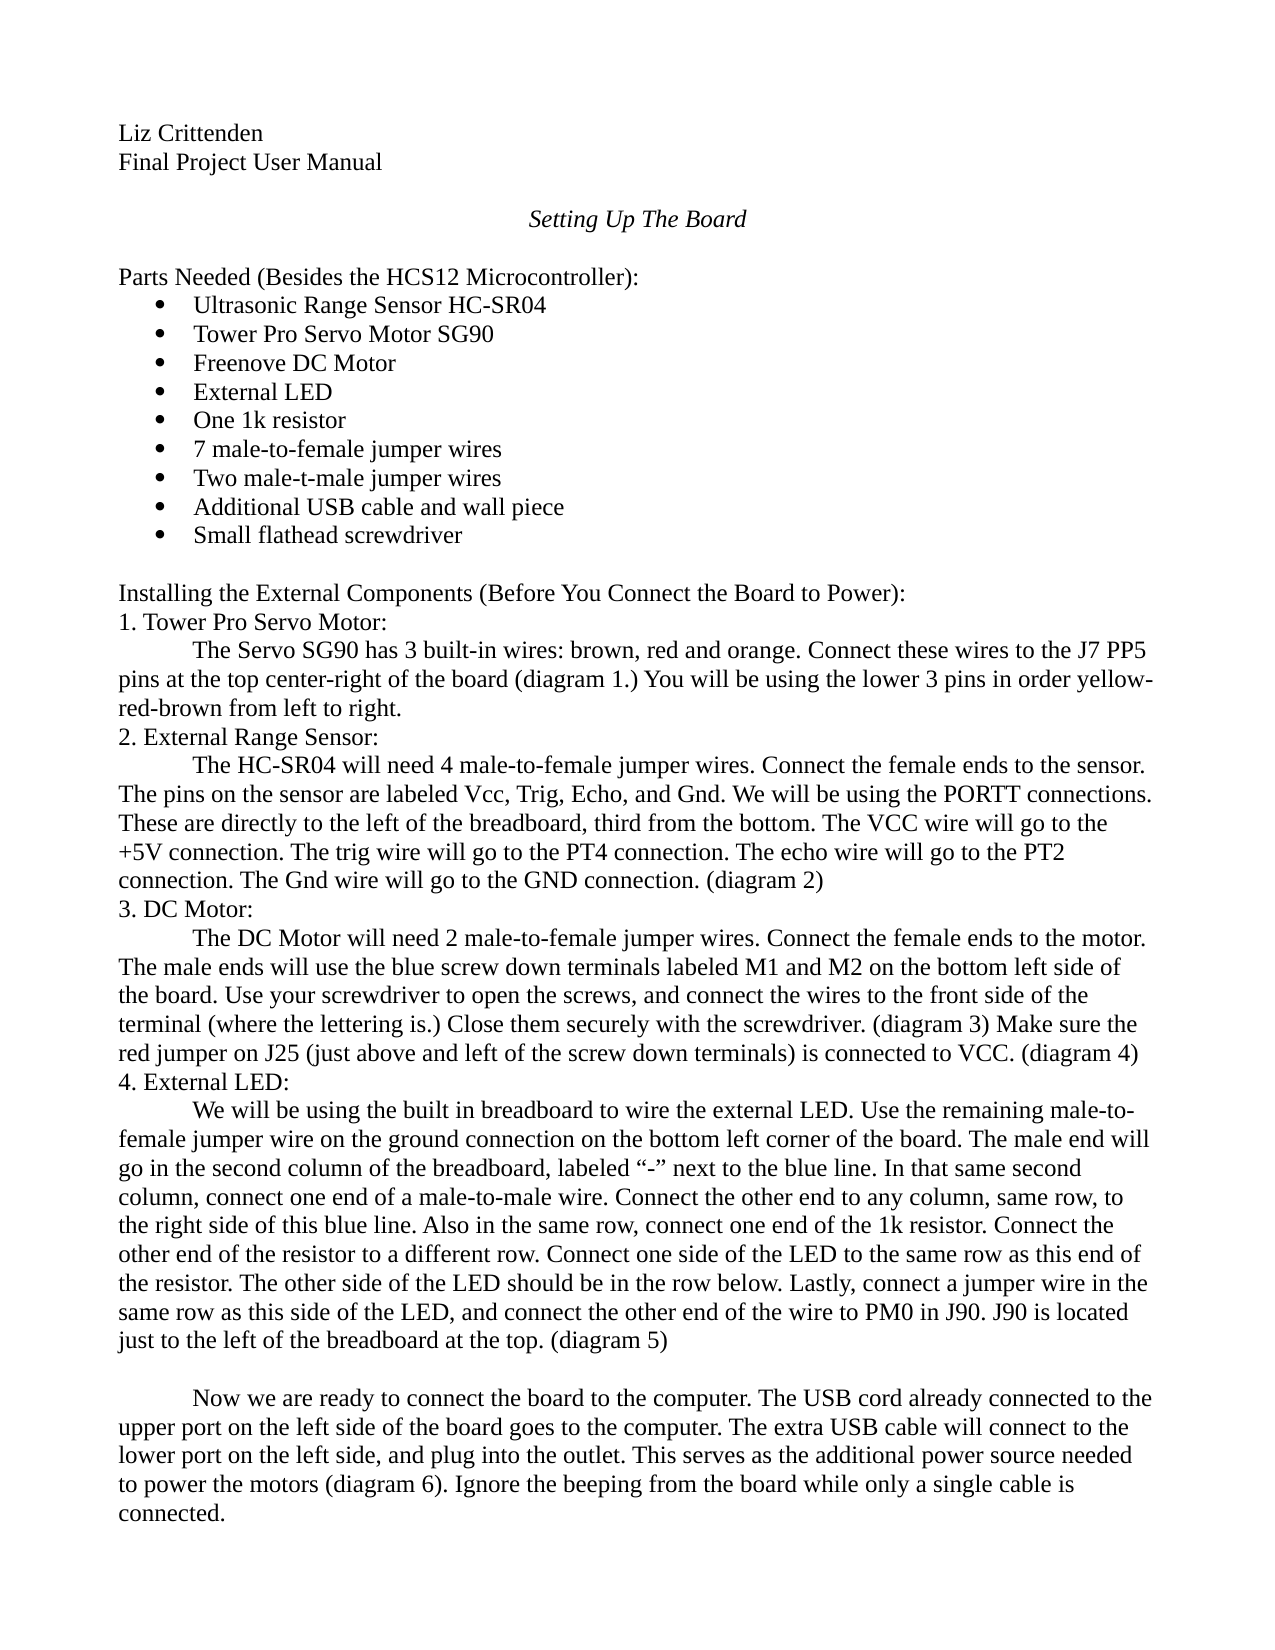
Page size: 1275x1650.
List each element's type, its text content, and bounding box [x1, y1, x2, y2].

text Parts Needed (Besides the HCS12 Microcontroller): [118, 262, 1157, 291]
text Installing the External Components (Before You Connect the Board to Power): [118, 578, 1157, 607]
list Additional USB cable and wall piece [156, 492, 1157, 521]
list Tower Pro Servo Motor SG90 [156, 319, 1157, 348]
list External LED [156, 377, 1157, 406]
text The Servo SG90 has 3 built-in wires: brown, red and orange. Connect these wires to the J7 PP5 pins at the top center-right of the board (diagram 1.) You will be using the lower 3 pins in order yellow-red-brown from left to right. [118, 636, 1157, 722]
text 3. DC Motor: [118, 894, 1157, 923]
list One 1k resistor [156, 406, 1157, 434]
text Setting Up The Board [118, 204, 1157, 233]
text 2. External Range Sensor: [118, 722, 1157, 751]
text 4. External LED: [118, 1067, 1157, 1096]
text The DC Motor will need 2 male-to-female jumper wires. Connect the female ends to the motor. The male ends will use the blue screw down terminals labeled M1 and M2 on the bottom left side of the board. Use your screwdriver to open the screws, and connect the wires to the front side of the terminal (where the lettering is.) Close them securely with the screwdriver. (diagram 3) Make sure the red jumper on J25 (just above and left of the screw down terminals) is connected to VCC. (diagram 4) [118, 923, 1157, 1067]
list Freenove DC Motor [156, 348, 1157, 377]
text The HC-SR04 will need 4 male-to-female jumper wires. Connect the female ends to the sensor. The pins on the sensor are labeled Vcc, Trig, Echo, and Gnd. We will be using the PORTT connections. These are directly to the left of the breadboard, third from the bottom. The VCC wire will go to the +5V connection. The trig wire will go to the PT4 connection. The echo wire will go to the PT2 connection. The Gnd wire will go to the GND connection. (diagram 2) [118, 751, 1157, 894]
list 7 male-to-female jumper wires [156, 434, 1157, 463]
text Final Project User Manual [118, 147, 1157, 176]
list Two male-t-male jumper wires [156, 463, 1157, 492]
text Now we are ready to connect the board to the computer. The USB cord already connected to the upper port on the left side of the board goes to the computer. The extra USB cable will connect to the lower port on the left side, and plug into the outlet. This serves as the additional power source needed to power the motors (diagram 6). Ignore the beeping from the board while only a single cable is connected. [118, 1383, 1157, 1527]
list Small flathead screwdriver [156, 521, 1157, 549]
text We will be using the built in breadboard to wire the external LED. Use the remaining male-to-female jumper wire on the ground connection on the bottom left corner of the board. The male end will go in the second column of the breadboard, labeled “-” next to the blue line. In that same second column, connect one end of a male-to-male wire. Connect the other end to any column, same row, to the right side of this blue line. Also in the same row, connect one end of the 1k resistor. Connect the other end of the resistor to a different row. Connect one side of the LED to the same row as this end of the resistor. The other side of the LED should be in the row below. Lastly, connect a jumper wire in the same row as this side of the LED, and connect the other end of the wire to PM0 in J90. J90 is located just to the left of the breadboard at the top. (diagram 5) [118, 1096, 1157, 1354]
list Ultrasonic Range Sensor HC-SR04 [156, 291, 1157, 319]
text Liz Crittenden [118, 118, 1157, 147]
text 1. Tower Pro Servo Motor: [118, 607, 1157, 636]
